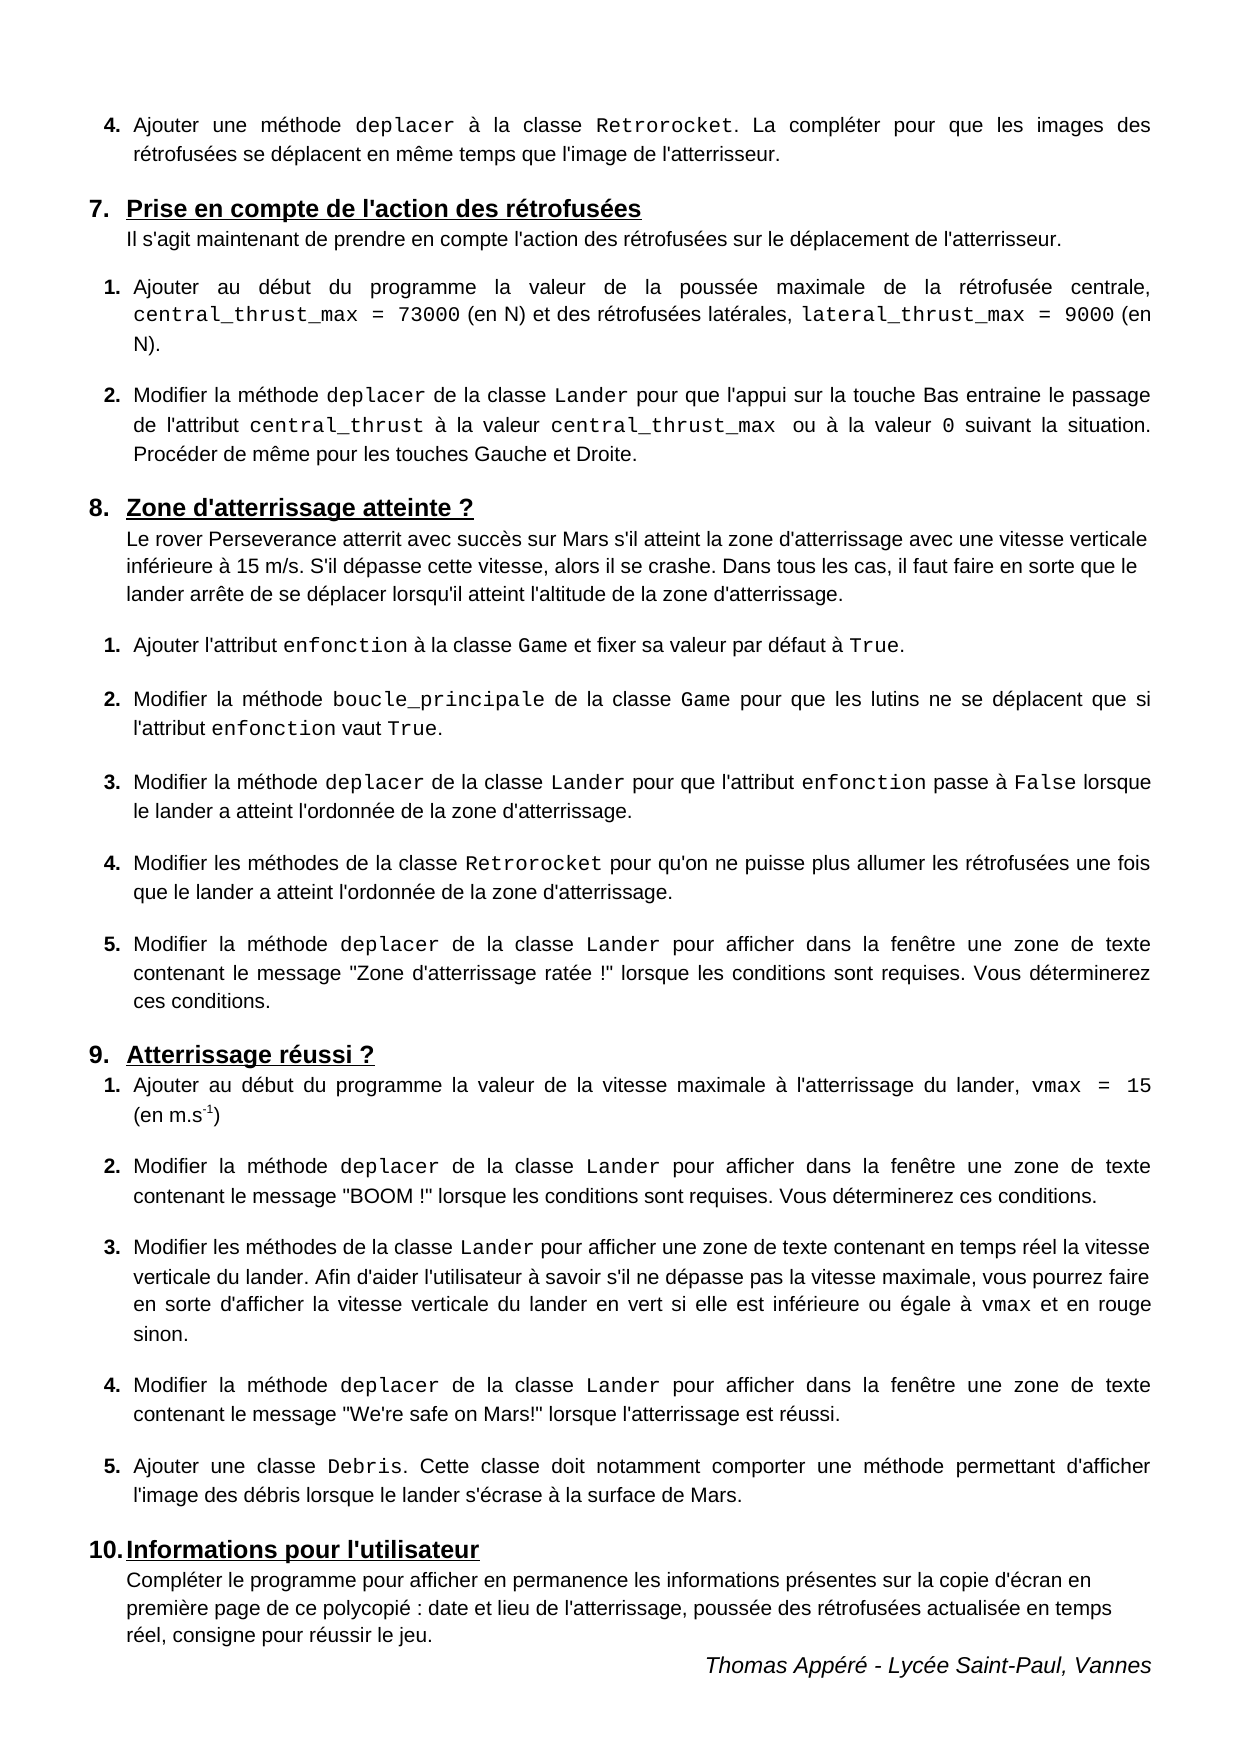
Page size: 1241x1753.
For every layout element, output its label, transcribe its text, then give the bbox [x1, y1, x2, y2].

list Modifier les méthodes de la classe Retrorocket pour qu'on ne puisse plus allumer les rétrofusées une fois que le lander a atteint l'ordonnée de la zone d'atterrissage. [103, 851, 1152, 904]
list Ajouter une méthode deplacer à la classe Retrorocket. La compléter pour que les images des rétrofusées se déplacent en même temps que l'image de l'atterrisseur. [103, 113, 1152, 166]
list Modifier la méthode deplacer de la classe Lander pour afficher dans la fenêtre une zone de texte contenant le message "Zone d'atterrissage ratée !" lorsque les conditions sont requises. Vous déterminerez ces conditions. [103, 932, 1152, 1013]
list Informations pour l'utilisateur [89, 1535, 1152, 1563]
list Ajouter au début du programme la valeur de la poussée maximale de la rétrofusée centrale, central_thrust_max = 73000 (en N) et des rétrofusées latérales, lateral_thrust_max = 9000 (en N). [103, 275, 1152, 356]
list Modifier la méthode deplacer de la classe Lander pour afficher dans la fenêtre une zone de texte contenant le message "BOOM !" lorsque les conditions sont requises. Vous déterminerez ces conditions. [103, 1154, 1152, 1207]
list Atterrissage réussi ? [89, 1040, 1152, 1069]
list Modifier la méthode deplacer de la classe Lander pour afficher dans la fenêtre une zone de texte contenant le message "We're safe on Mars!" lorsque l'atterrissage est réussi. [103, 1373, 1152, 1426]
text Il s'agit maintenant de prendre en compte l'action des rétrofusées sur le déplacement de l'atterrisseur. [126, 227, 1152, 251]
list Modifier la méthode boucle_principale de la classe Game pour que les lutins ne se déplacent que si l'attribut enfonction vaut True. [103, 687, 1152, 742]
list Modifier la méthode deplacer de la classe Lander pour que l'appui sur la touche Bas entraine le passage de l'attribut central_thrust à la valeur central_thrust_max ou à la valeur 0 suivant la situation. Procéder de même pour les touches Gauche et Droite. [103, 383, 1152, 466]
list Ajouter une classe Debris. Cette classe doit notamment comporter une méthode permettant d'afficher l'image des débris lorsque le lander s'écrase à la surface de Mars. [103, 1454, 1152, 1507]
list Modifier les méthodes de la classe Lander pour afficher une zone de texte contenant en temps réel la vitesse verticale du lander. Afin d'aider l'utilisateur à savoir s'il ne dépasse pas la vitesse maximale, vous pourrez faire en sorte d'afficher la vitesse verticale du lander en vert si elle est inférieure ou égale à vmax et en rouge sinon. [103, 1235, 1152, 1345]
list Modifier la méthode deplacer de la classe Lander pour que l'attribut enfonction passe à False lorsque le lander a atteint l'ordonnée de la zone d'atterrissage. [103, 770, 1152, 823]
list Prise en compte de l'action des rétrofusées [89, 194, 1152, 222]
text Compléter le programme pour afficher en permanence les informations présentes sur la copie d'écran en première page de ce polycopié : date et lieu de l'atterrissage, poussée des rétrofusées actualisée en temps réel, consigne pour réussir le jeu. [126, 1568, 1152, 1647]
list Ajouter l'attribut enfonction à la classe Game et fixer sa valeur par défaut à True. [103, 633, 1152, 659]
list Zone d'atterrissage atteinte ? [89, 493, 1152, 522]
text Le rover Perseverance atterrit avec succès sur Mars s'il atteint la zone d'atterrissage avec une vitesse verticale inférieure à 15 m/s. S'il dépasse cette vitesse, alors il se crashe. Dans tous les cas, il faut faire en sorte que le lander arrête de se déplacer lorsqu'il atteint l'altitude de la zone d'atterrissage. [126, 526, 1152, 605]
list Ajouter au début du programme la valeur de la vitesse maximale à l'atterrissage du lander, vmax = 15 (en m.s-1) [103, 1073, 1152, 1127]
